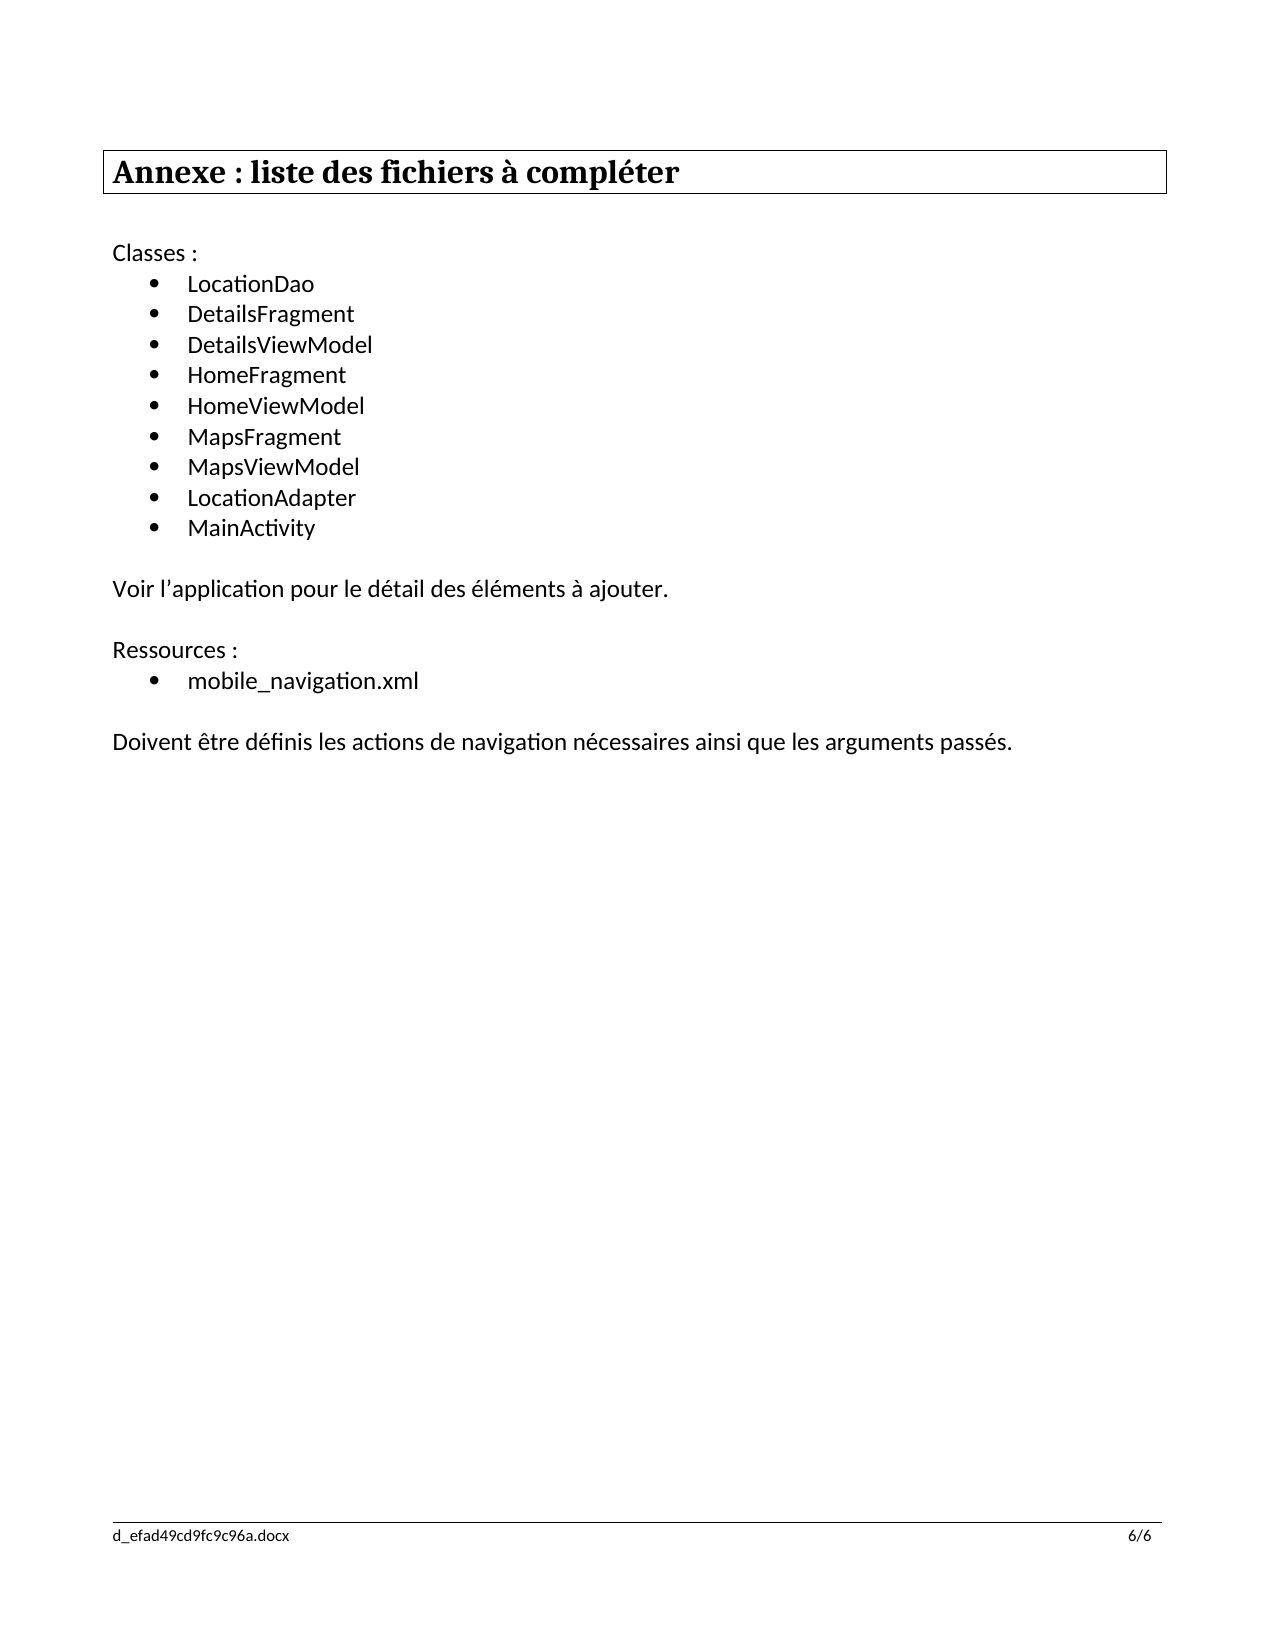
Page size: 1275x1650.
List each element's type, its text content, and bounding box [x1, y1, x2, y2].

list LocationDao [150, 268, 1162, 299]
list HomeFragment [150, 360, 1162, 390]
list HomeViewModel [150, 390, 1162, 421]
list MainActivity [150, 512, 1162, 543]
list DetailsViewModel [150, 329, 1162, 360]
list DetailsFragment [150, 299, 1162, 329]
text Doivent être définis les actions de navigation nécessaires ainsi que les arguments passés. [112, 726, 1162, 756]
list mobile_navigation.xml [150, 665, 1162, 695]
text Classes : [112, 238, 1162, 268]
list MapsFragment [150, 421, 1162, 451]
list MapsViewModel [150, 451, 1162, 482]
text Annexe : liste des fichiers à compléter [104, 151, 1166, 193]
text Voir l’application pour le détail des éléments à ajouter. [112, 573, 1162, 604]
list LocationAdapter [150, 482, 1162, 512]
text Ressources : [112, 634, 1162, 665]
